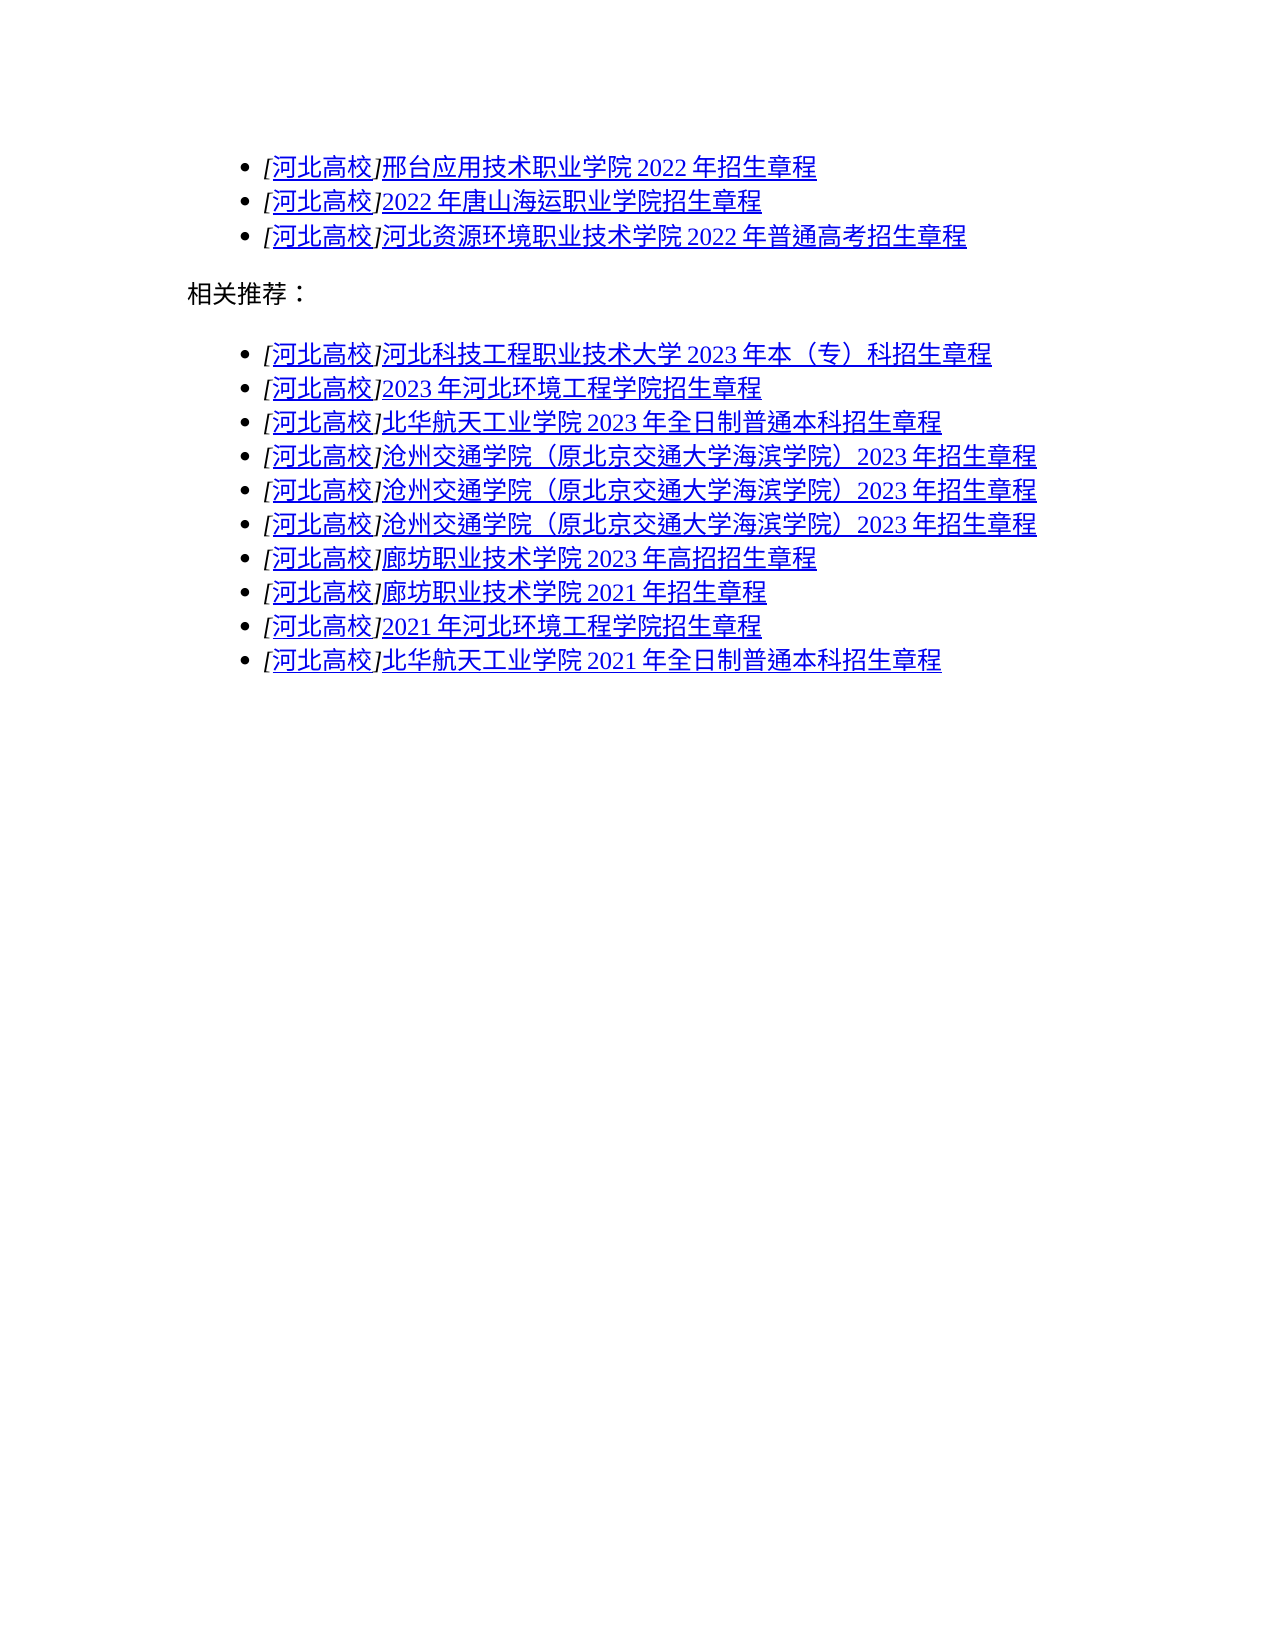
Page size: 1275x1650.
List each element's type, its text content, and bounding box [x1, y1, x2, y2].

list [河北高校]沧州交通学院（原北京交通大学海滨学院）2023年招生章程 [241, 438, 1087, 472]
list [河北高校]河北资源环境职业技术学院2022年普通高考招生章程 [241, 218, 1087, 252]
text 相关推荐： [187, 277, 1087, 311]
list [河北高校]沧州交通学院（原北京交通大学海滨学院）2023年招生章程 [241, 472, 1087, 507]
list [河北高校]邢台应用技术职业学院2022年招生章程 [241, 150, 1087, 184]
list [河北高校]廊坊职业技术学院2021年招生章程 [241, 575, 1087, 609]
list [河北高校]2022年唐山海运职业学院招生章程 [241, 184, 1087, 218]
list [河北高校]北华航天工业学院2021年全日制普通本科招生章程 [241, 643, 1087, 677]
list [河北高校]沧州交通学院（原北京交通大学海滨学院）2023年招生章程 [241, 507, 1087, 541]
list [河北高校]河北科技工程职业技术大学2023年本（专）科招生章程 [241, 336, 1087, 370]
list [河北高校]2021年河北环境工程学院招生章程 [241, 609, 1087, 643]
list [河北高校]廊坊职业技术学院2023年高招招生章程 [241, 541, 1087, 575]
list [河北高校]2023年河北环境工程学院招生章程 [241, 370, 1087, 404]
list [河北高校]北华航天工业学院2023年全日制普通本科招生章程 [241, 404, 1087, 438]
